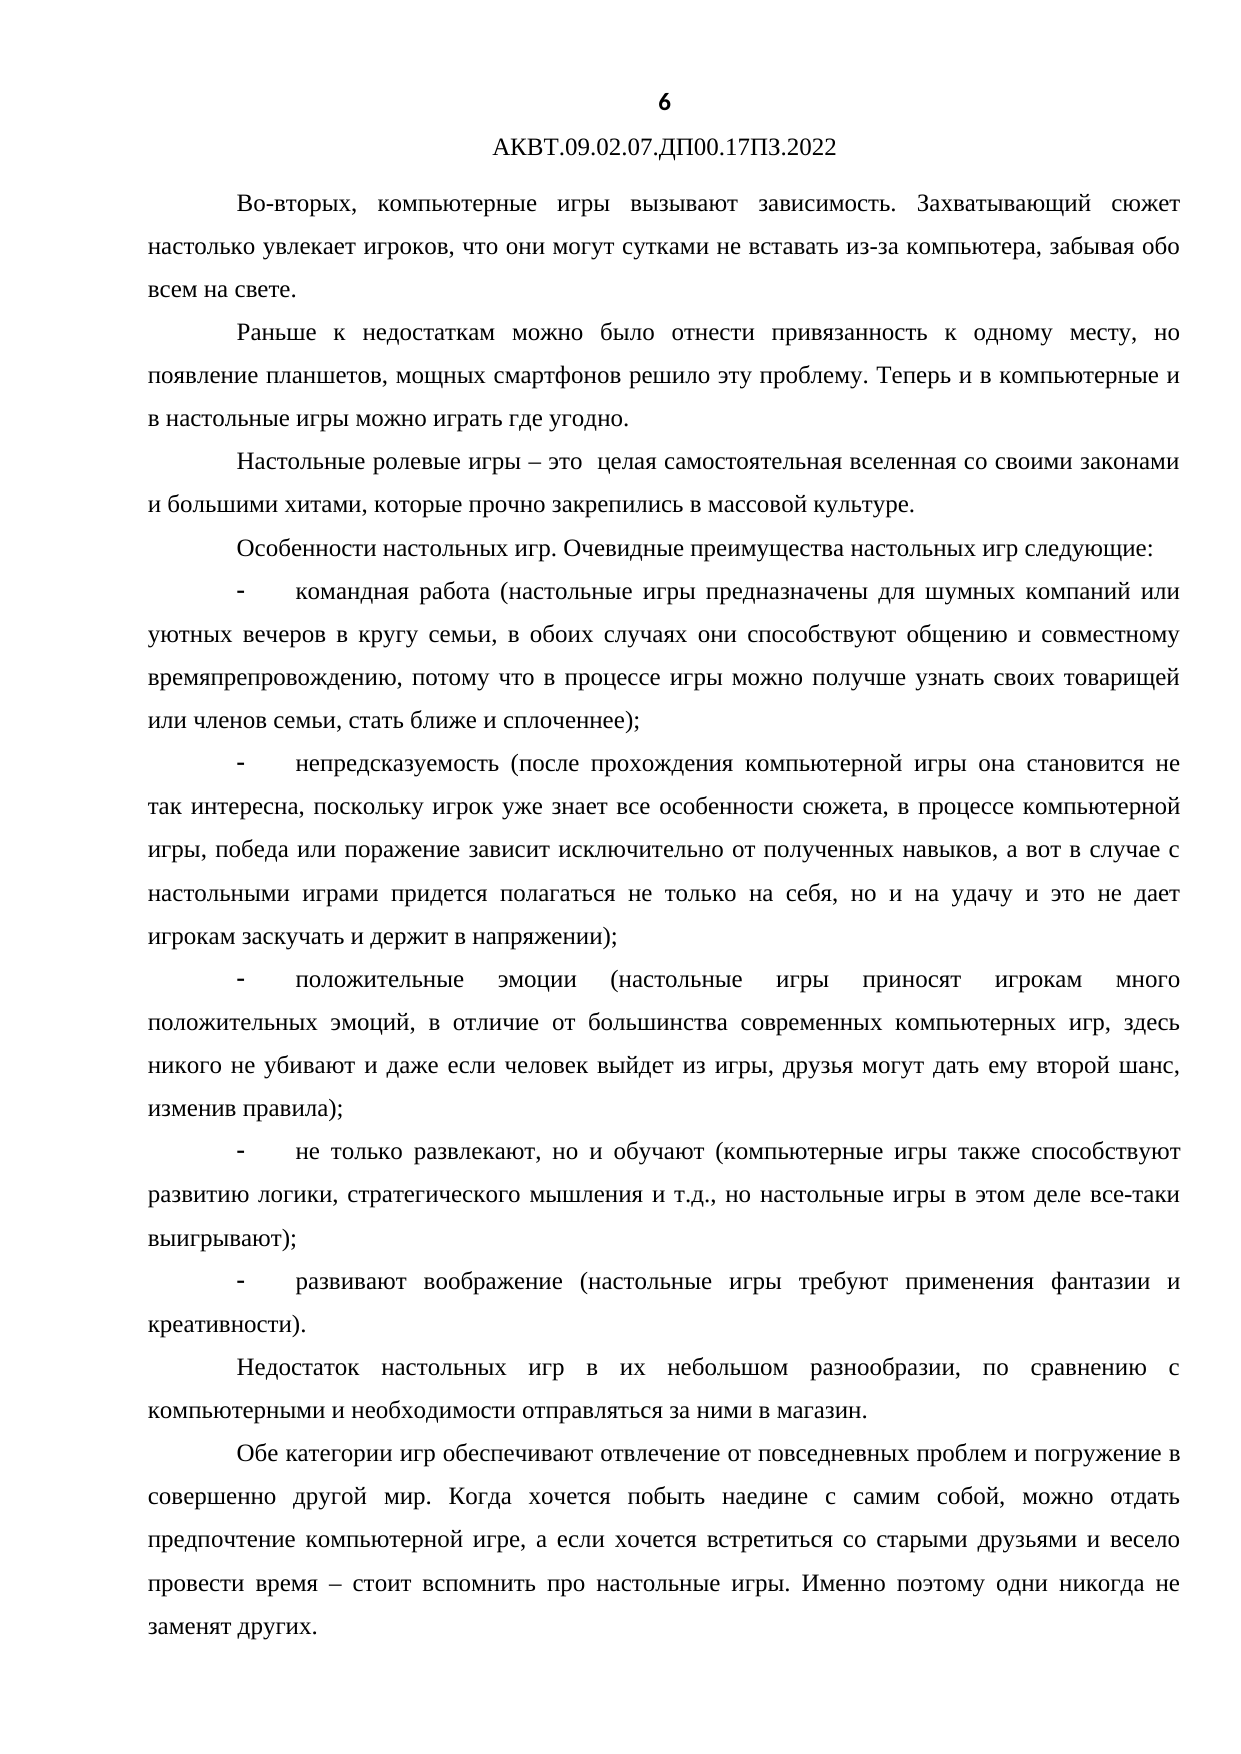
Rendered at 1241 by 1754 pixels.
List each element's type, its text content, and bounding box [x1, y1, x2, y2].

text Обе категории игр обеспечивают отвлечение от повседневных проблем и погружение в совершенно другой мир. Когда хочется побыть наедине с самим собой, можно отдать предпочтение компьютерной игре, а если хочется встретиться со старыми друзьями и весело провести время – стоит вспомнить про настольные игры. Именно поэтому одни никогда не заменят других. [148, 1438, 1181, 1639]
text Особенности настольных игр. Очевидные преимущества настольных игр следующие: [148, 533, 1181, 561]
text Во-вторых, компьютерные игры вызывают зависимость. Захватывающий сюжет настолько увлекает игроков, что они могут сутками не вставать из-за компьютера, забывая обо всем на свете. [148, 188, 1181, 303]
list развивают воображение (настольные игры требуют применения фантазии и креативности). [148, 1266, 1181, 1338]
list непредсказуемость (после прохождения компьютерной игры она становится не так интересна, поскольку игрок уже знает все особенности сюжета, в процессе компьютерной игры, победа или поражение зависит исключительно от полученных навыков, а вот в случае с настольными играми придется полагаться не только на себя, но и на удачу и это не дает игрокам заскучать и держит в напряжении); [148, 748, 1181, 949]
list не только развлекают, но и обучают (компьютерные игры также способствуют развитию логики, стратегического мышления и т.д., но настольные игры в этом деле все-таки выигрывают); [148, 1136, 1181, 1251]
text Настольные ролевые игры – это целая самостоятельная вселенная со своими законами и большими хитами, которые прочно закрепились в массовой культуре. [148, 446, 1181, 518]
text Недостаток настольных игр в их небольшом разнообразии, по сравнению с компьютерными и необходимости отправляться за ними в магазин. [148, 1352, 1181, 1424]
list командная работа (настольные игры предназначены для шумных компаний или уютных вечеров в кругу семьи, в обоих случаях они способствуют общению и совместному времяпрепровождению, потому что в процессе игры можно получше узнать своих товарищей или членов семьи, стать ближе и сплоченнее); [148, 576, 1181, 734]
text Раньше к недостаткам можно было отнести привязанность к одному месту, но появление планшетов, мощных смартфонов решило эту проблему. Теперь и в компьютерные и в настольные игры можно играть где угодно. [148, 317, 1181, 432]
list положительные эмоции (настольные игры приносят игрокам много положительных эмоций, в отличие от большинства современных компьютерных игр, здесь никого не убивают и даже если человек выйдет из игры, друзья могут дать ему второй шанс, изменив правила); [148, 964, 1181, 1122]
